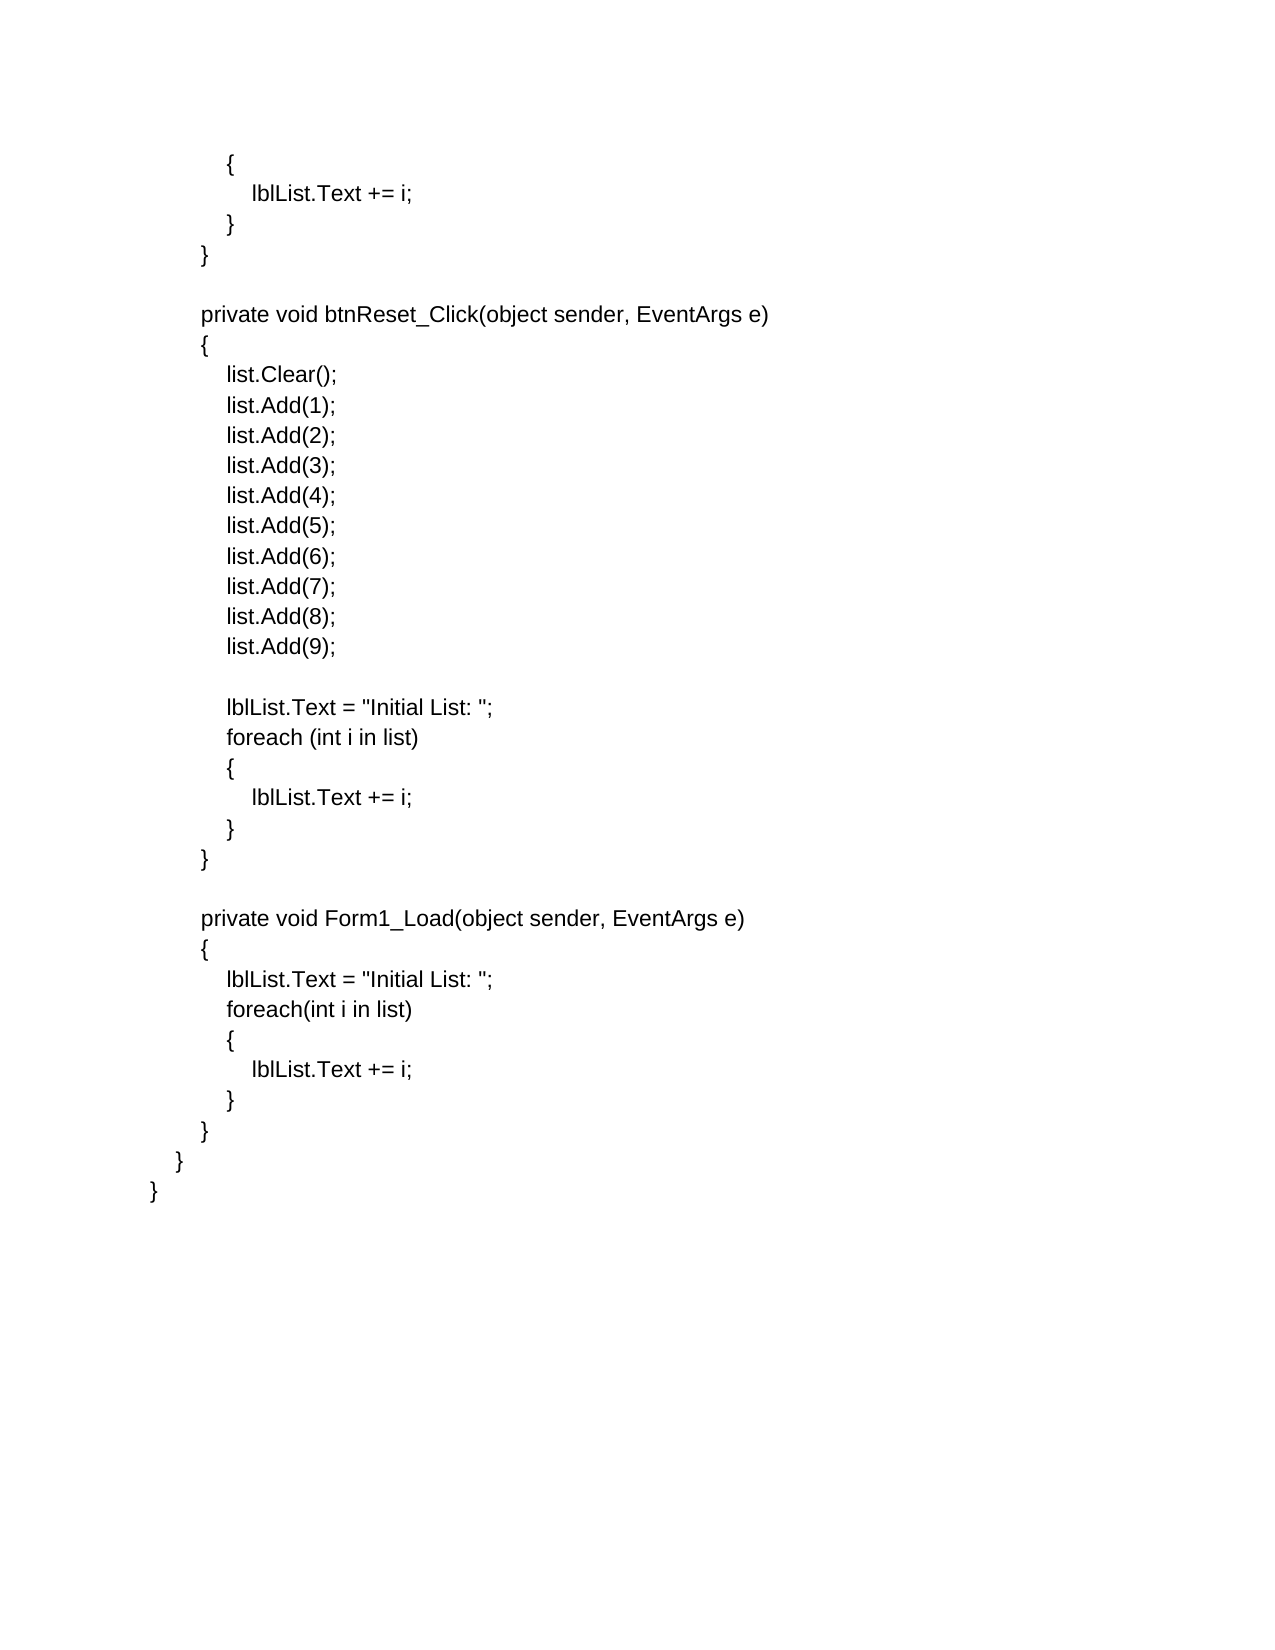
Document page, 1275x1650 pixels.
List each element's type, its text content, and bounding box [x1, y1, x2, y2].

text } [150, 845, 1125, 871]
text } [150, 241, 1125, 267]
text } [150, 1177, 1125, 1203]
text list.Add(3); [150, 452, 1125, 478]
text } [150, 210, 1125, 237]
text list.Add(6); [150, 543, 1125, 569]
text lblList.Text = "Initial List: "; [150, 966, 1125, 992]
text list.Add(7); [150, 573, 1125, 599]
text { [150, 754, 1125, 781]
text lblList.Text = "Initial List: "; [150, 694, 1125, 720]
text foreach(int i in list) [150, 996, 1125, 1022]
text { [150, 935, 1125, 962]
text list.Add(9); [150, 633, 1125, 660]
text list.Clear(); [150, 361, 1125, 388]
text lblList.Text += i; [150, 1056, 1125, 1083]
text { [150, 1026, 1125, 1052]
text foreach (int i in list) [150, 724, 1125, 750]
text { [150, 331, 1125, 358]
text } [150, 1086, 1125, 1113]
text private void Form1_Load(object sender, EventArgs e) [150, 905, 1125, 932]
text } [150, 1147, 1125, 1173]
text lblList.Text += i; [150, 180, 1125, 207]
text list.Add(1); [150, 392, 1125, 418]
text lblList.Text += i; [150, 784, 1125, 811]
text list.Add(5); [150, 512, 1125, 539]
text list.Add(2); [150, 422, 1125, 448]
text } [150, 814, 1125, 841]
text list.Add(4); [150, 482, 1125, 509]
text list.Add(8); [150, 603, 1125, 629]
text private void btnReset_Click(object sender, EventArgs e) [150, 301, 1125, 327]
text { [150, 150, 1125, 176]
text } [150, 1117, 1125, 1143]
